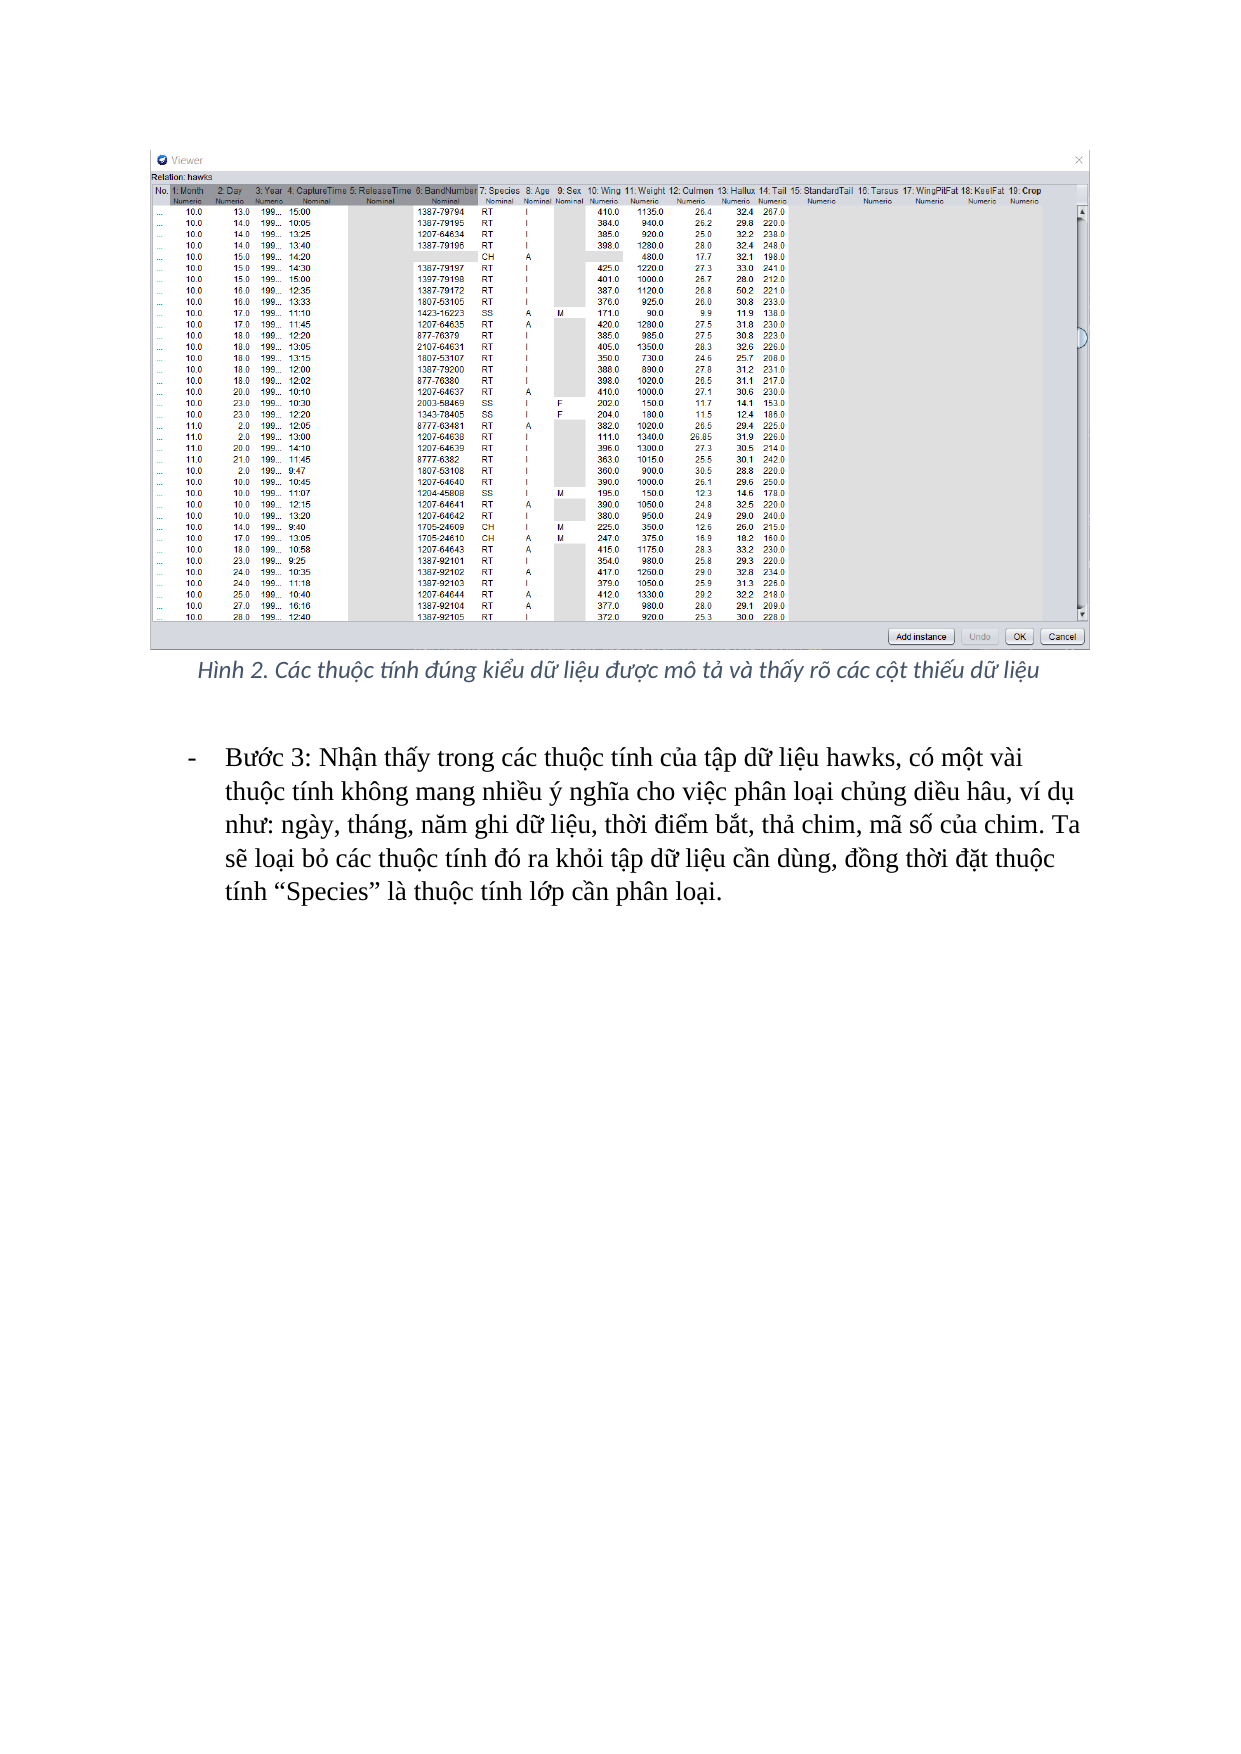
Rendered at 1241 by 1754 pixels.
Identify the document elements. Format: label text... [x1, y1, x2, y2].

list Bước 3: Nhận thấy trong các thuộc tính của tập dữ liệu hawks, có một vài thuộc tính không mang nhiều ý nghĩa cho việc phân loại chủng diều hâu, ví dụ như: ngày, tháng, năm ghi dữ liệu, thời điểm bắt, thả chim, mã số của chim. Ta sẽ loại bỏ các thuộc tính đó ra khỏi tập dữ liệu cần dùng, đồng thời đặt thuộc tính “Species” là thuộc tính lớp cần phân loại. [187, 741, 1090, 907]
text Hình 2. Các thuộc tính đúng kiểu dữ liệu được mô tả và thấy rõ các cột thiếu dữ liệu [150, 654, 1090, 685]
picture [150, 150, 1090, 650]
